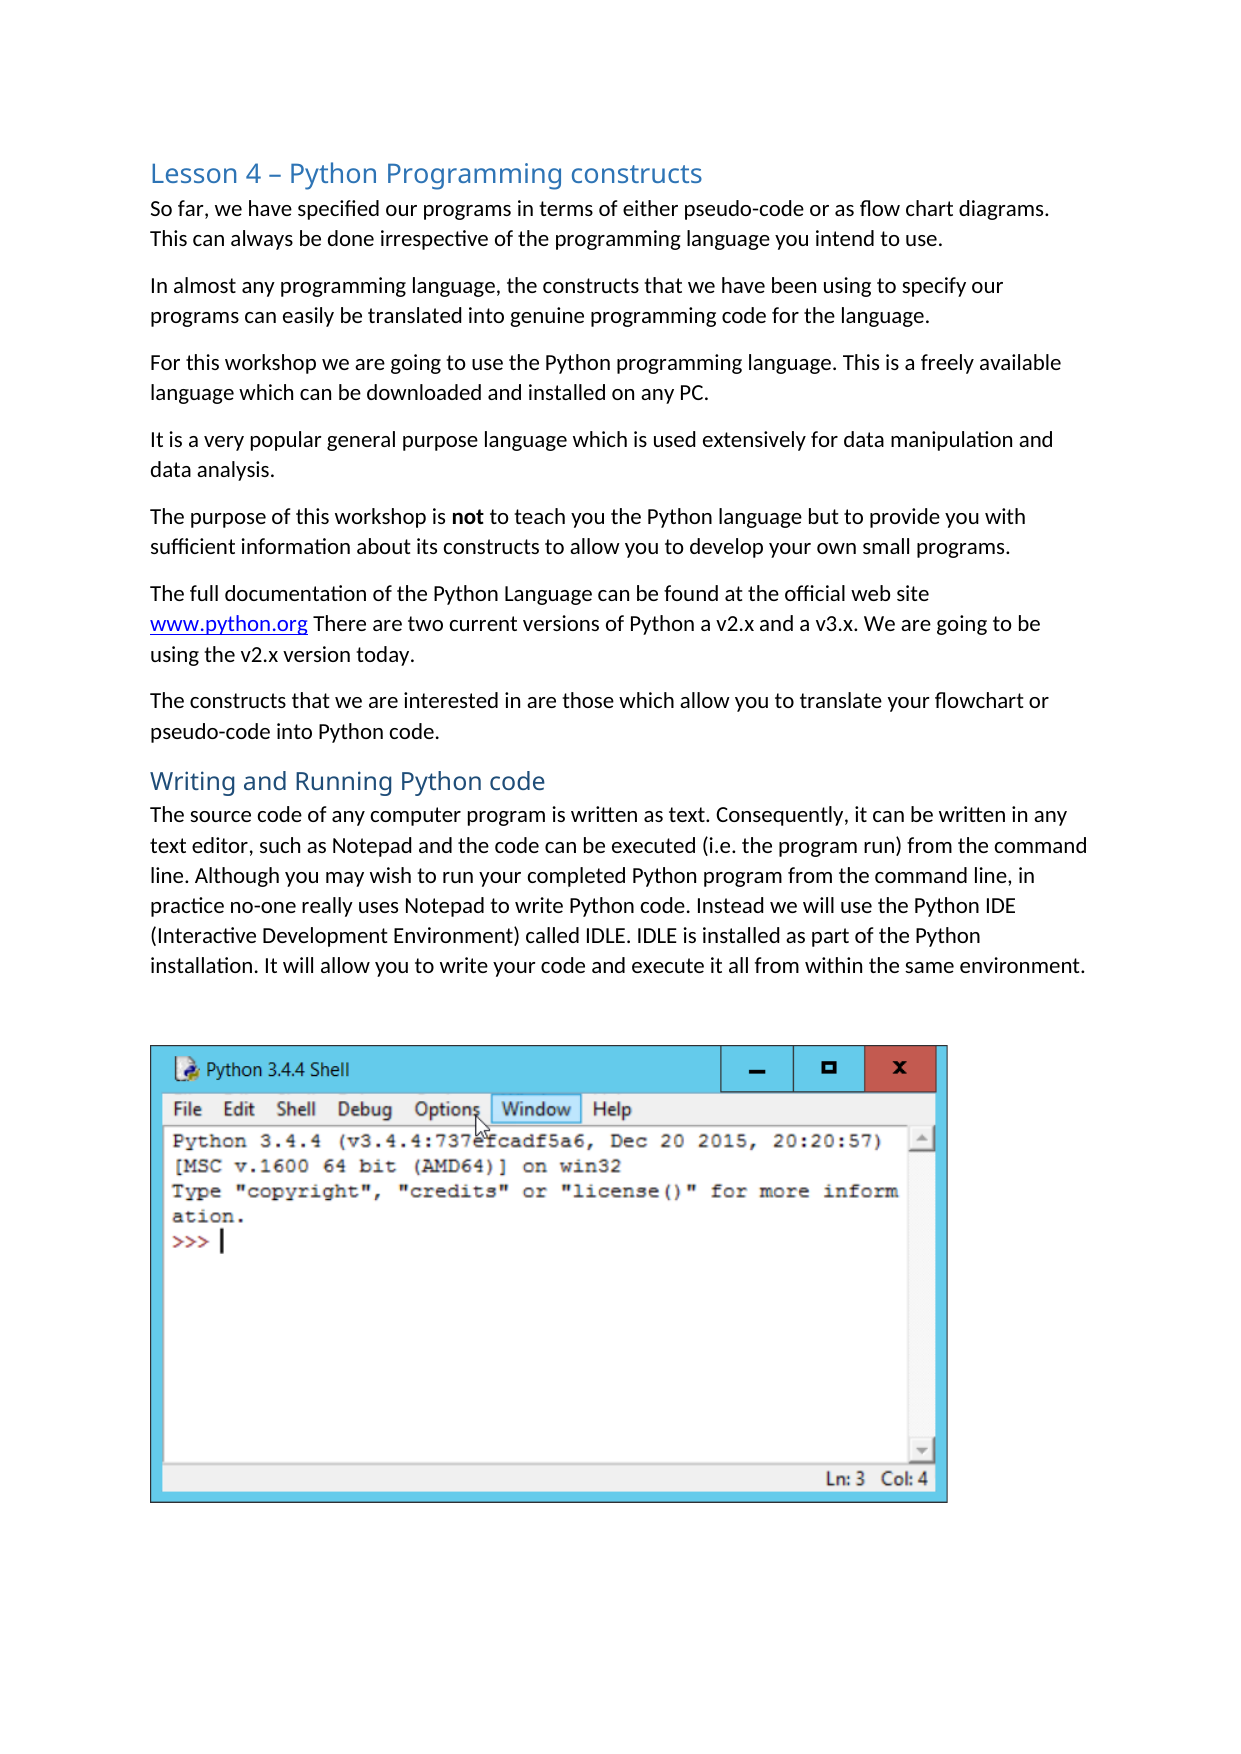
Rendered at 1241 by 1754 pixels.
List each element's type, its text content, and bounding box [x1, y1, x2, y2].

text For this workshop we are going to use the Python programming language. This is a freely available language which can be downloaded and installed on any PC. [150, 348, 1090, 406]
text The full documentation of the Python Language can be found at the official web site www.python.org There are two current versions of Python a v2.x and a v3.x. We are going to be using the v2.x version today. [150, 579, 1090, 668]
text The constructs that we are interested in are those which allow you to translate your flowchart or pseudo-code into Python code. [150, 687, 1090, 745]
picture [150, 1045, 948, 1503]
text The purpose of this workshop is not to teach you the Python language but to provide you with sufficient information about its constructs to allow you to develop your own small programs. [150, 502, 1090, 561]
subtitle Lesson 4 – Python Programming constructs [150, 154, 1090, 191]
text In almost any programming language, the constructs that we have been using to specify our programs can easily be translated into genuine programming code for the language. [150, 271, 1090, 329]
text So far, we have specified our programs in terms of either pseudo-code or as flow chart diagrams. This can always be done irrespective of the programming language you intend to use. [150, 194, 1090, 252]
subtitle Writing and Running Python code [150, 764, 1090, 798]
text It is a very popular general purpose language which is used extensively for data manipulation and data analysis. [150, 425, 1090, 483]
text The source code of any computer program is written as text. Consequently, it can be written in any text editor, such as Notepad and the code can be executed (i.e. the program run) from the command line. Although you may wish to run your completed Python program from the command line, in practice no-one really uses Notepad to write Python code. Instead we will use the Python IDE (Interactive Development Environment) called IDLE. IDLE is installed as part of the Python installation. It will allow you to write your code and execute it all from within the same environment. [150, 801, 1090, 979]
